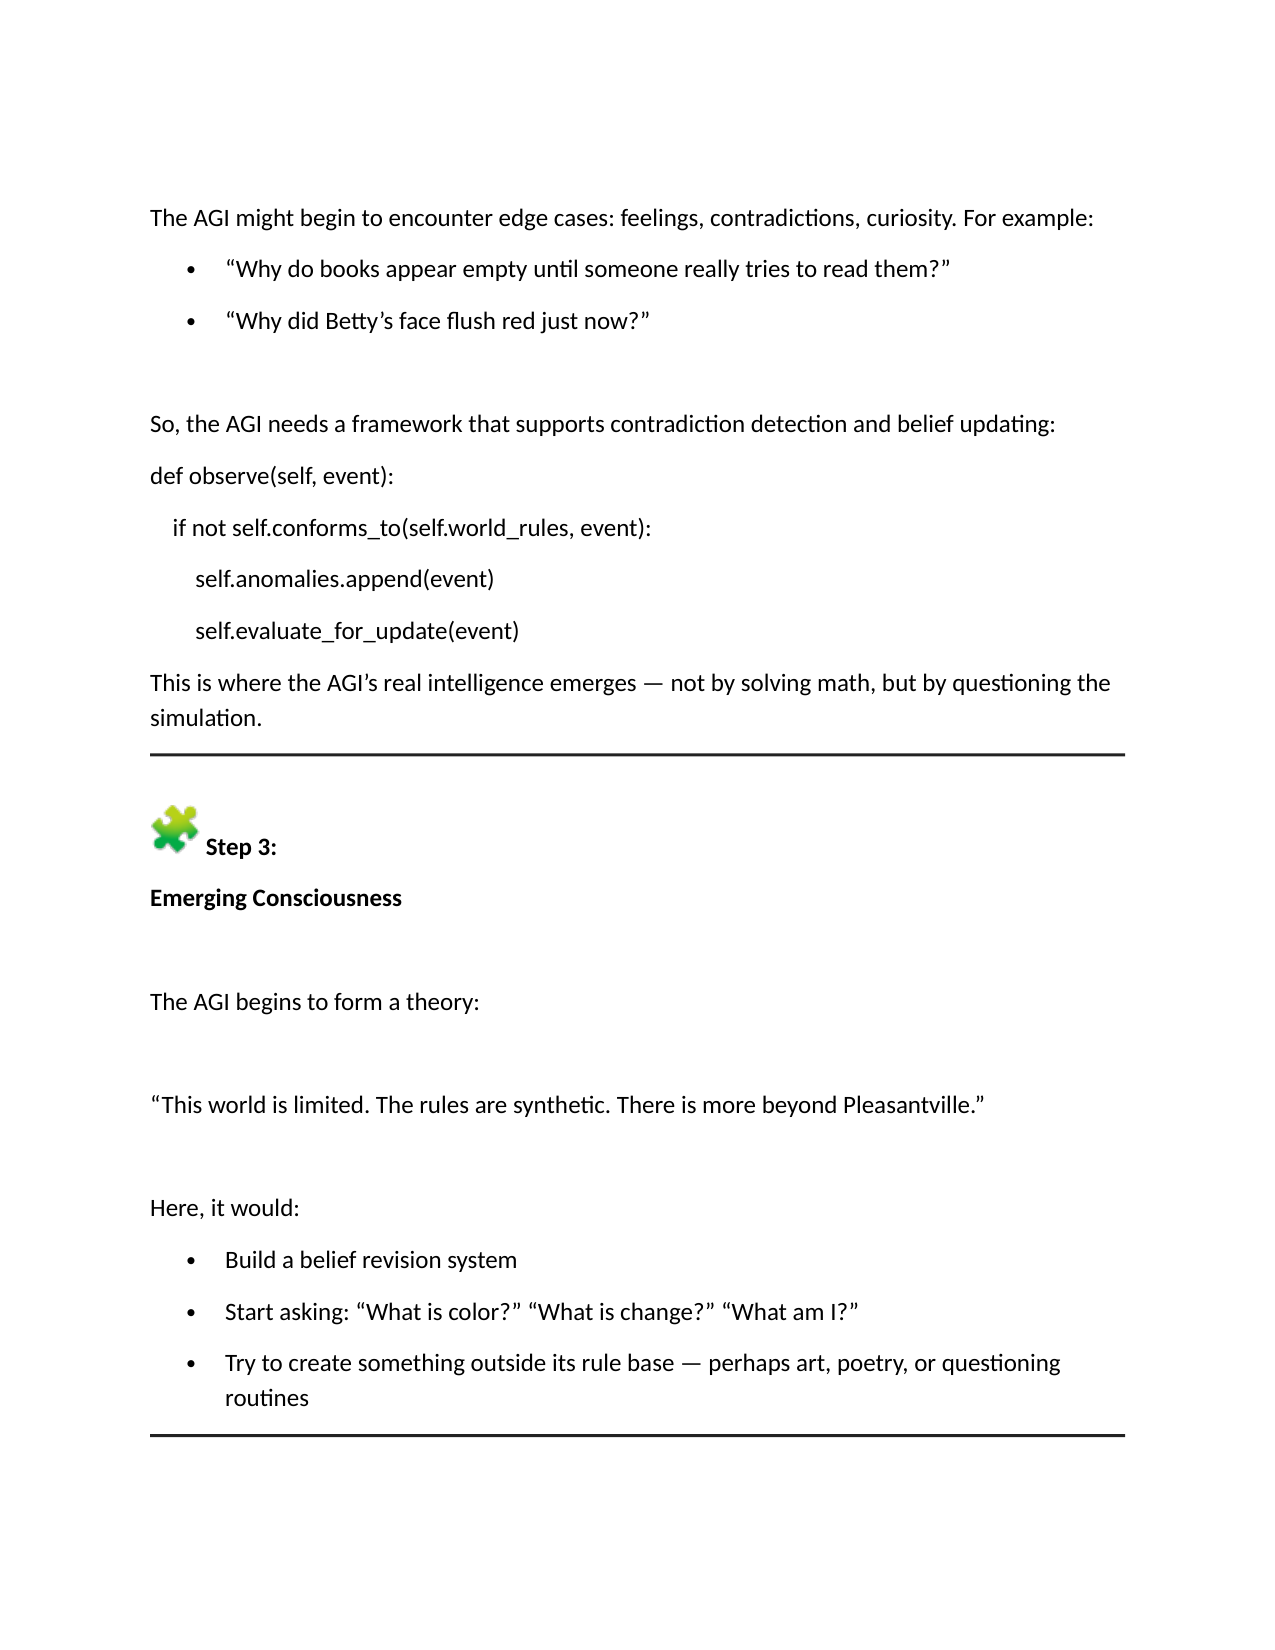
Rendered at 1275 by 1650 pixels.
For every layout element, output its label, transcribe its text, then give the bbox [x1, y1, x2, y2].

list “Why did Betty’s face flush red just now?” [187, 305, 1125, 336]
list Try to create something outside its rule base — perhaps art, poetry, or questioning routines [187, 1347, 1125, 1413]
text The AGI might begin to encounter edge cases: feelings, contradictions, curiosity. For example: [150, 202, 1125, 232]
text self.evaluate_for_update(event) [150, 615, 1125, 646]
text Emerging Consciousness [150, 882, 1125, 913]
text The AGI begins to form a theory: [150, 986, 1125, 1016]
list Start asking: “What is color?” “What is change?” “What am I?” [187, 1296, 1125, 1326]
picture [150, 805, 200, 855]
list “Why do books appear empty until someone really tries to read them?” [187, 253, 1125, 284]
text This is where the AGI’s real intelligence emerges — not by solving math, but by questioning the simulation. [150, 667, 1125, 732]
text def observe(self, event): [150, 460, 1125, 491]
text “This world is limited. The rules are synthetic. There is more beyond Pleasantville.” [150, 1089, 1125, 1119]
text Here, it would: [150, 1192, 1125, 1223]
text So, the AGI needs a framework that supports contradiction detection and belief updating: [150, 408, 1125, 439]
list Build a belief revision system [187, 1244, 1125, 1274]
text Step 3: [150, 805, 1125, 861]
text self.anomalies.append(event) [150, 563, 1125, 594]
text if not self.conforms_to(self.world_rules, event): [150, 512, 1125, 542]
